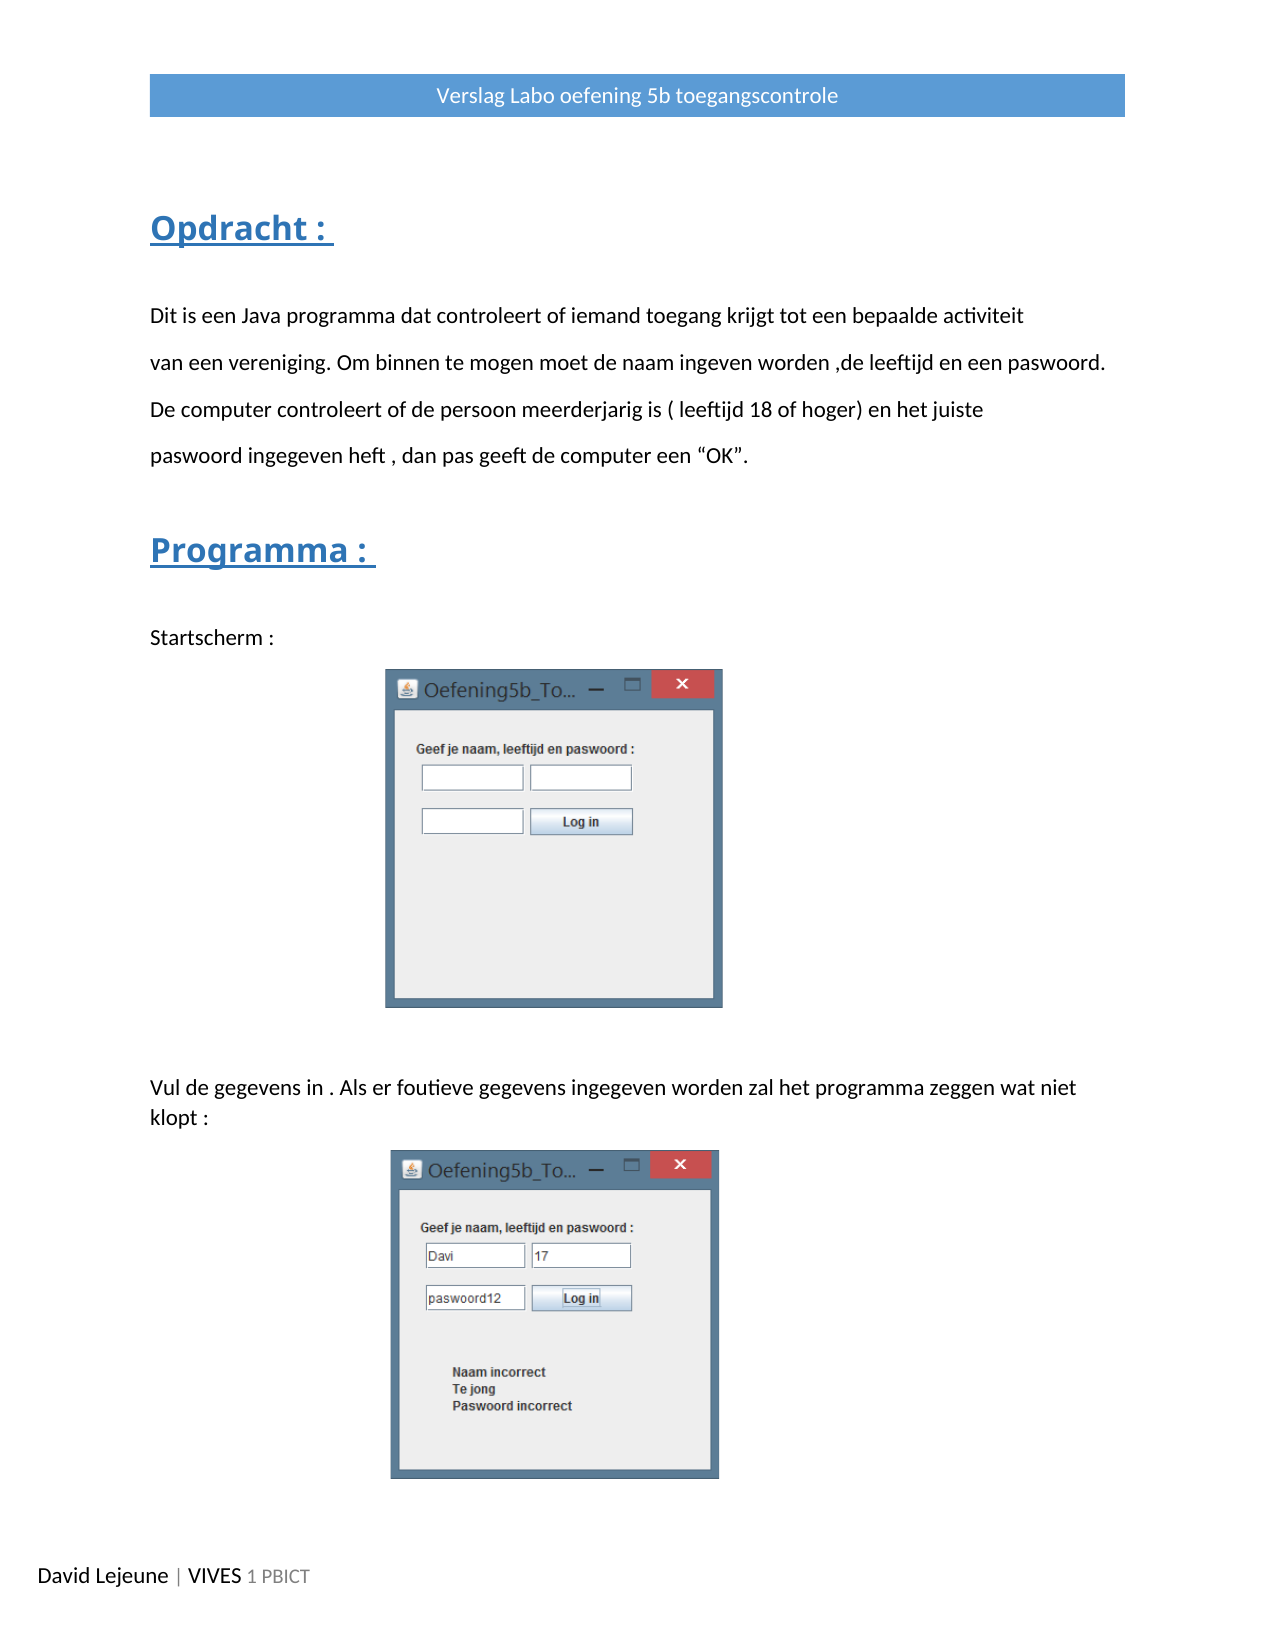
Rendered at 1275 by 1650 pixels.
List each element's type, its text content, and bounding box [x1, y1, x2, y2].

text paswoord ingegeven heft , dan pas geeft de computer een “OK”. [150, 442, 1125, 500]
subtitle Programma : [150, 527, 1125, 572]
picture [390, 1150, 720, 1479]
text Startscherm : [150, 623, 1125, 651]
text Vul de gegevens in . Als er foutieve gegevens ingegeven worden zal het programma zeggen wat niet klopt : [150, 1073, 1125, 1131]
text Dit is een Java programma dat controleert of iemand toegang krijgt tot een bepaalde activiteit [150, 301, 1125, 329]
picture [385, 669, 723, 1008]
text van een vereniging. Om binnen te mogen moet de naam ingeven worden ,de leeftijd en een paswoord. [150, 348, 1125, 376]
text De computer controleert of de persoon meerderjarig is ( leeftijd 18 of hoger) en het juiste [150, 395, 1125, 423]
subtitle Opdracht : [150, 205, 1125, 251]
